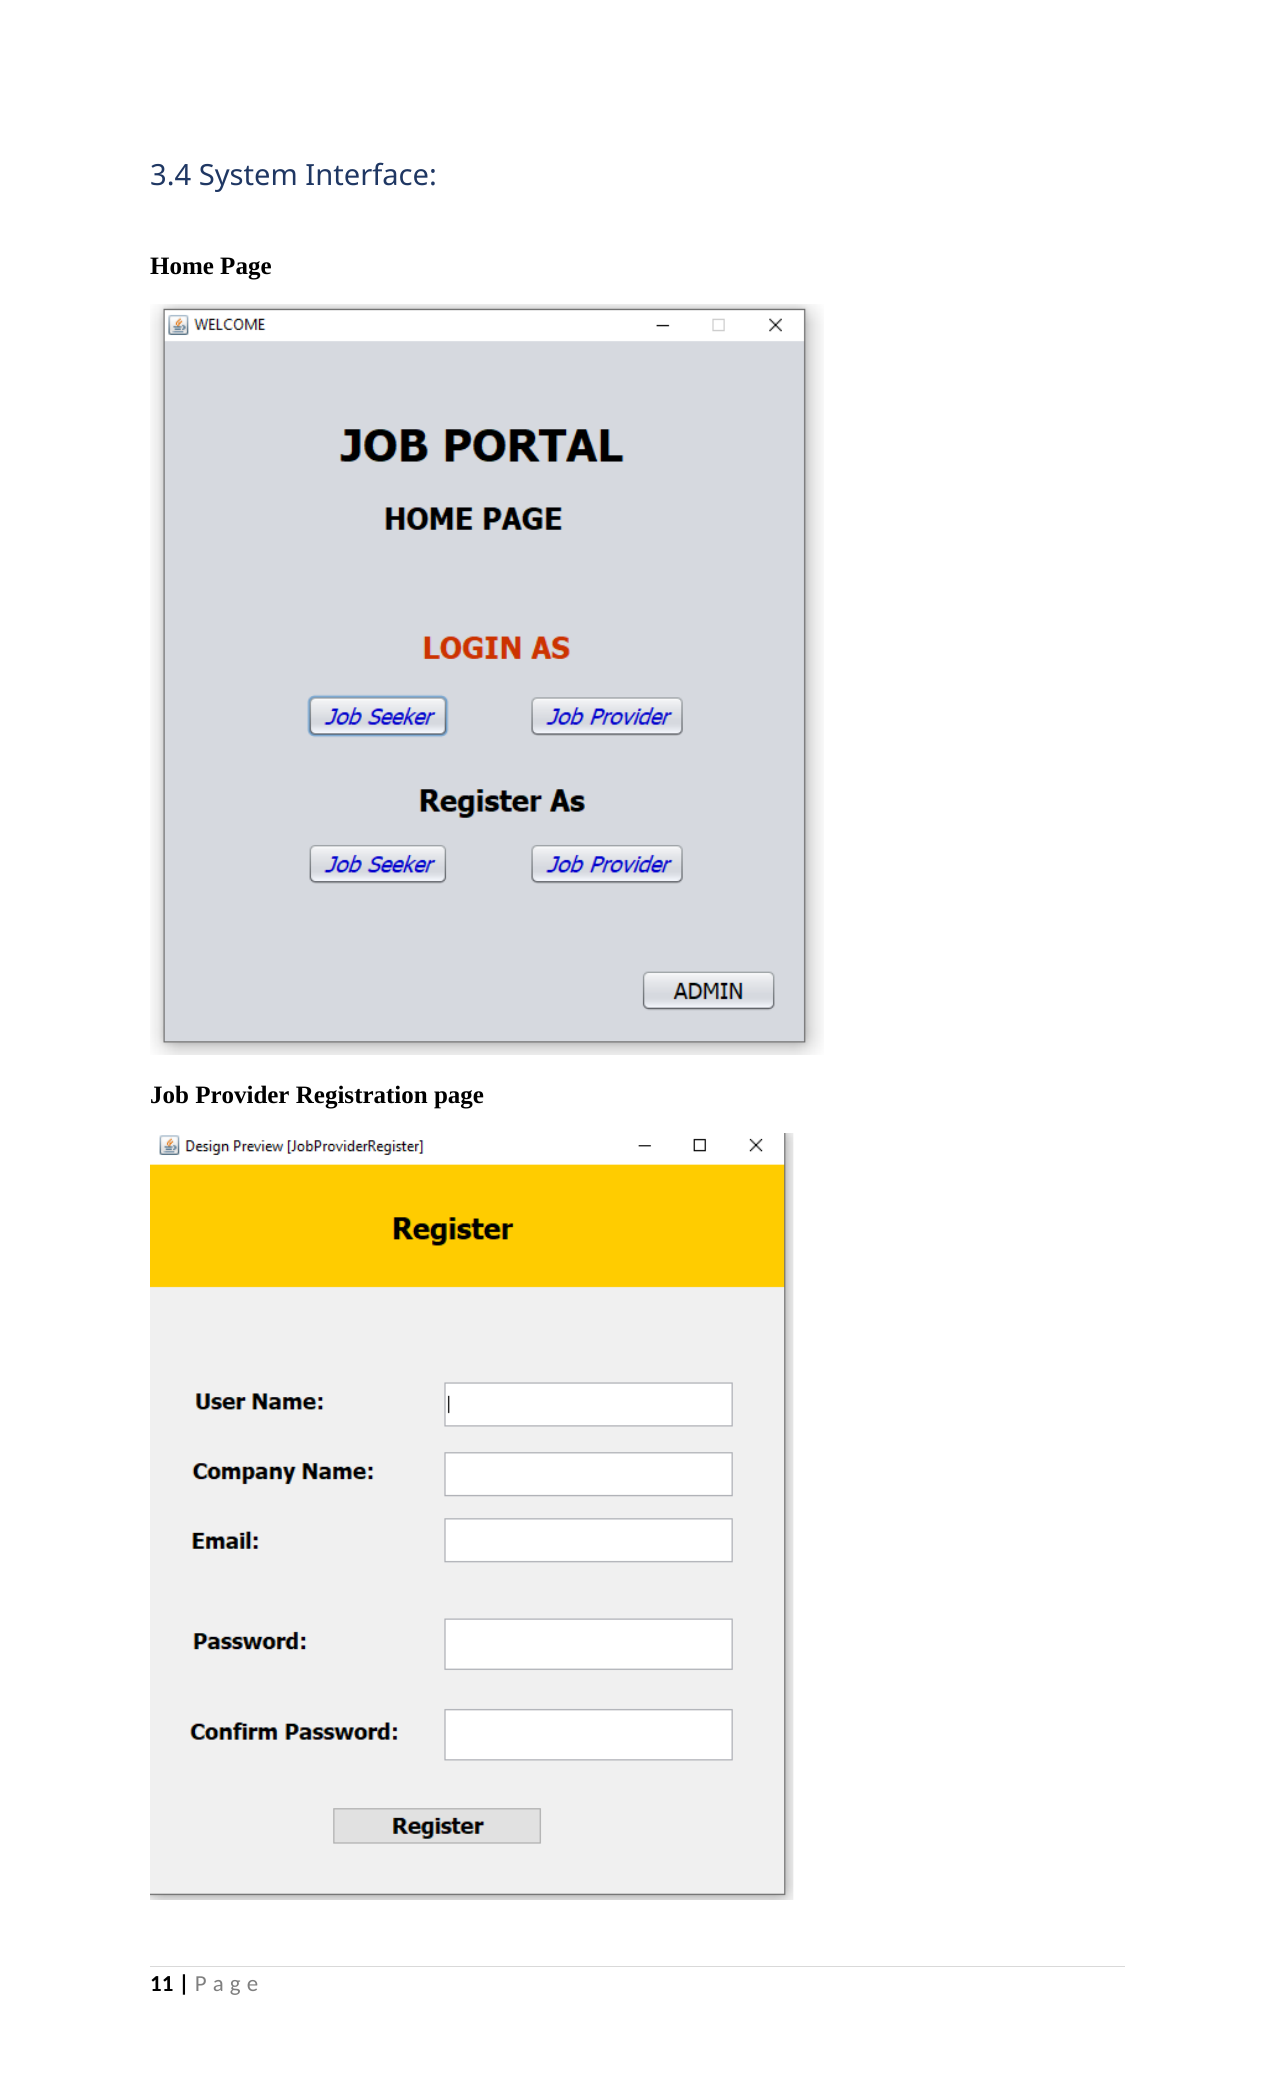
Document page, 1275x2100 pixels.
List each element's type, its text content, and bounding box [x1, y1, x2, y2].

picture [150, 304, 824, 1055]
text Job Provider Registration page [150, 1080, 1125, 1108]
subtitle 3.4 System Interface: [150, 154, 1125, 194]
picture [150, 1133, 794, 1900]
text Home Page [150, 251, 1125, 279]
